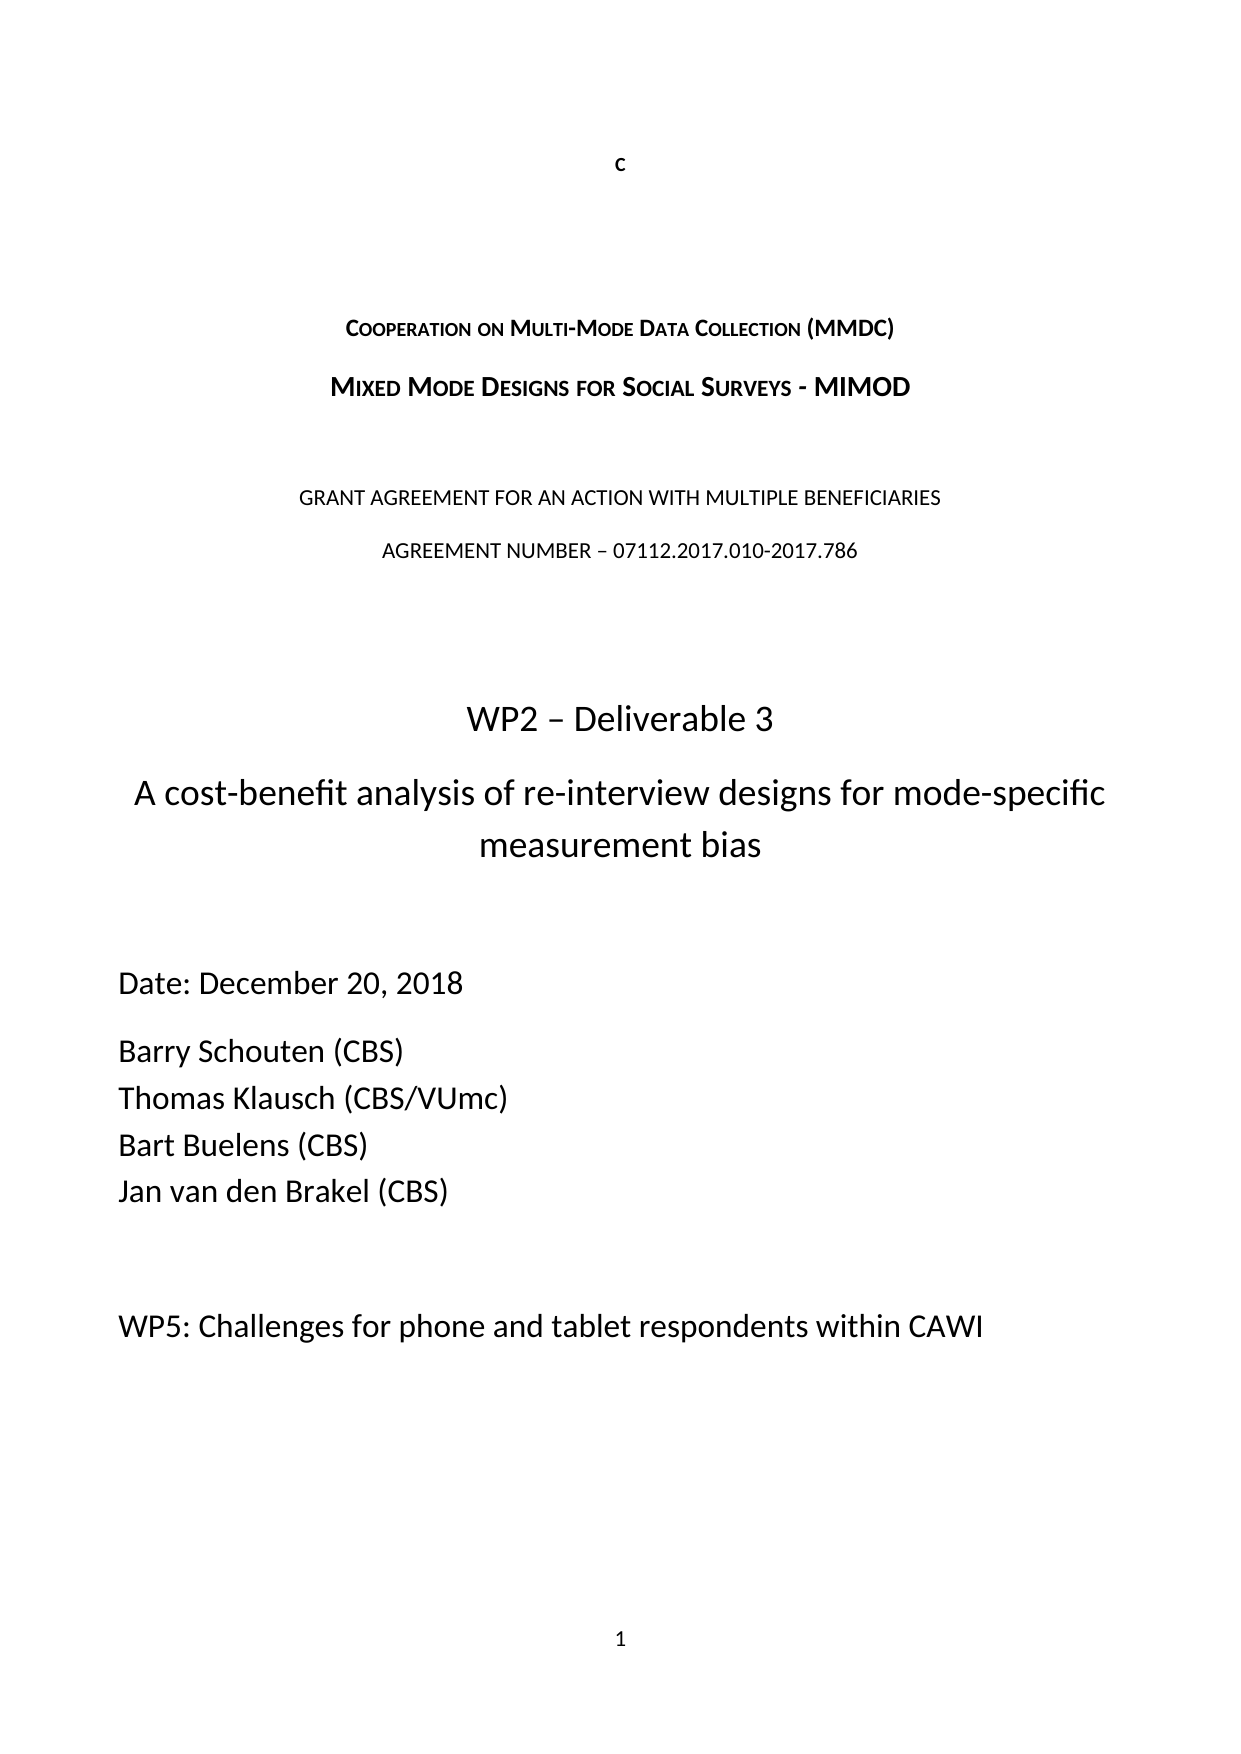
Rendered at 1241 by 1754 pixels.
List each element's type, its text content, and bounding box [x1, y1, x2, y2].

text Mixed Mode Designs for Social Surveys - MIMOD [118, 368, 1122, 404]
text c [118, 148, 1122, 178]
text Thomas Klausch (CBS/VUmc) [118, 1077, 1122, 1117]
text WP2 – Deliverable 3 [118, 695, 1122, 741]
text Barry Schouten (CBS) [118, 1030, 1122, 1071]
text Bart Buelens (CBS) [118, 1123, 1122, 1164]
text Jan van den Brakel (CBS) [118, 1170, 1122, 1211]
text A cost-benefit analysis of re-interview designs for mode-specific measurement bias [118, 768, 1122, 867]
text Cooperation on Multi-Mode Data Collection (MMDC) [118, 312, 1122, 343]
text AGREEMENT NUMBER – 07112.2017.010-2017.786 [118, 536, 1122, 564]
text WP5: Challenges for phone and tablet respondents within CAWI [118, 1306, 1122, 1346]
text GRANT AGREEMENT FOR AN ACTION WITH MULTIPLE BENEFICIARIES [118, 483, 1122, 511]
text Date: December 20, 2018 [118, 962, 1122, 1003]
